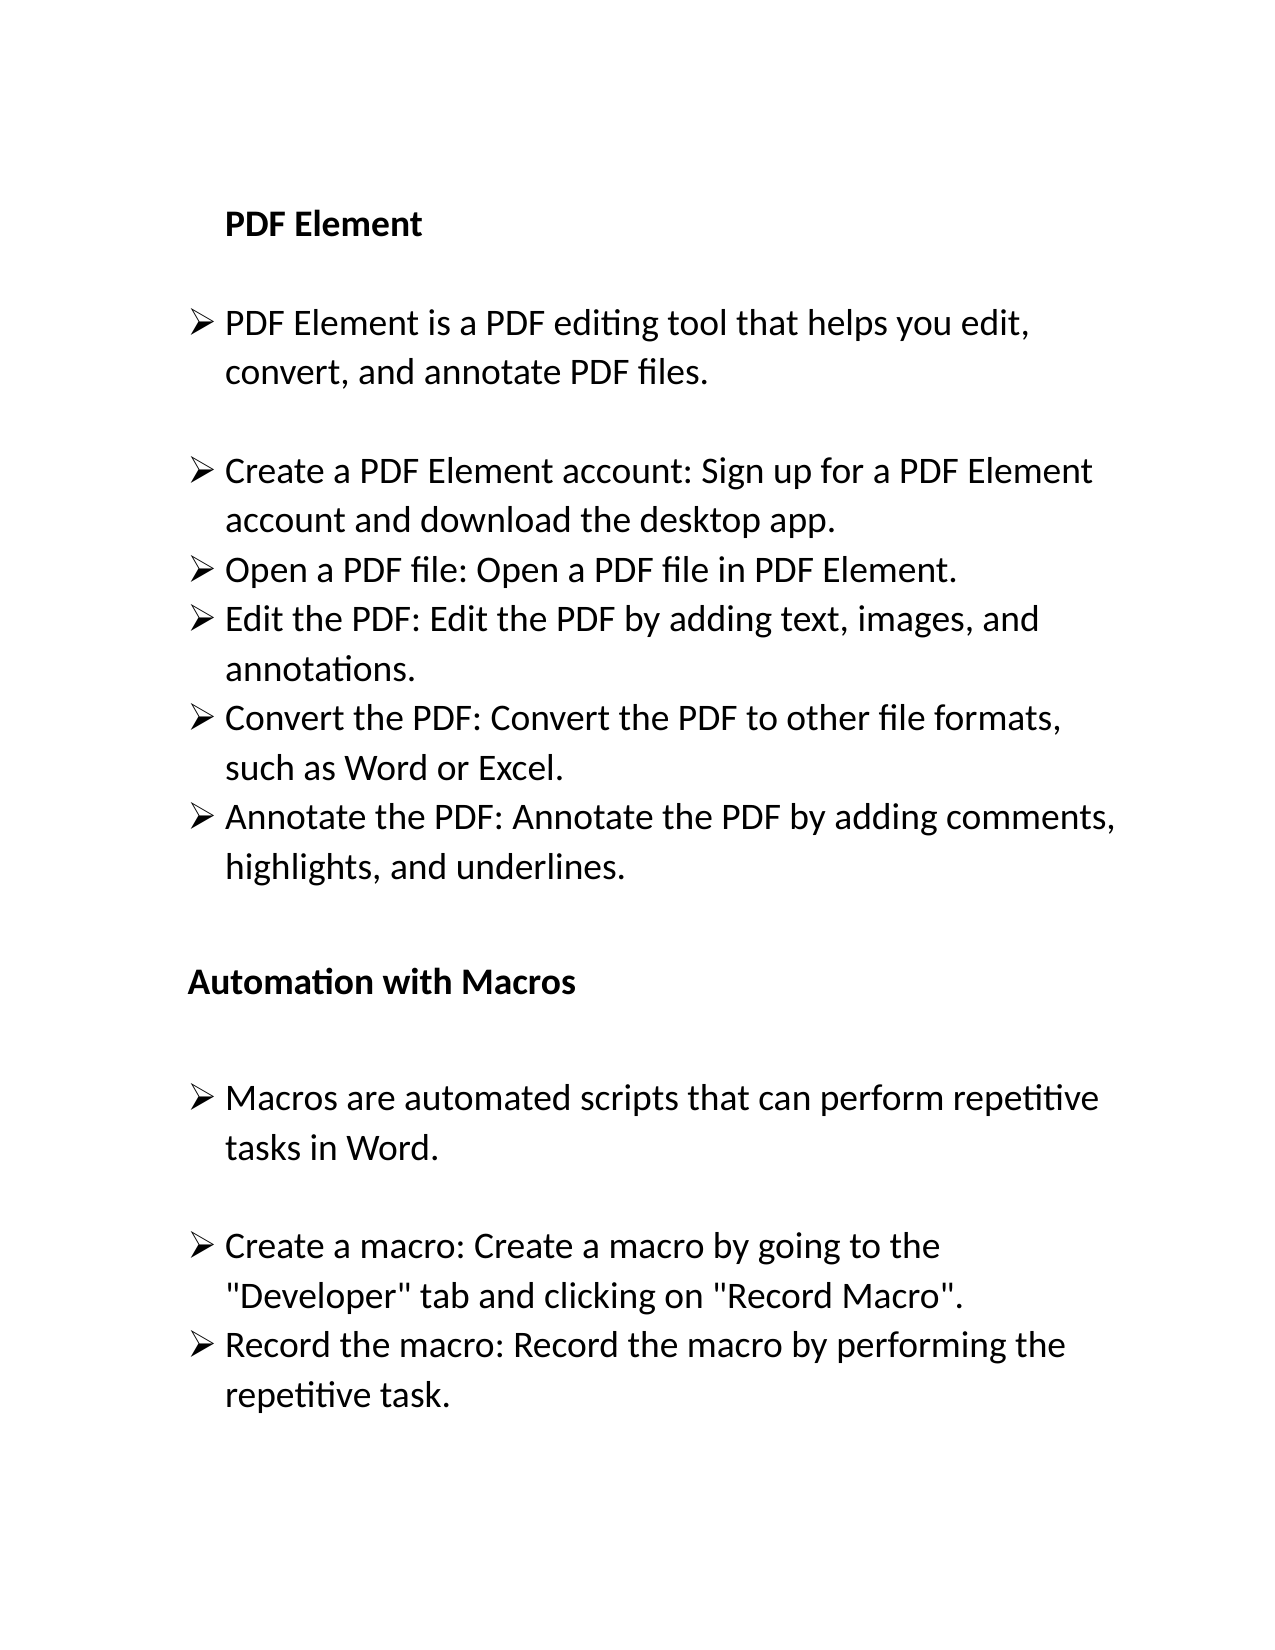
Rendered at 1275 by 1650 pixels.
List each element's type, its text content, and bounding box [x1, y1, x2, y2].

list Open a PDF file: Open a PDF file in PDF Element. [187, 546, 1125, 592]
list Annotate the PDF: Annotate the PDF by adding comments, highlights, and underlines. [187, 793, 1125, 888]
list Macros are automated scripts that can perform repetitive tasks in Word. [187, 1074, 1125, 1169]
text Automation with Macros [187, 958, 1125, 1004]
list PDF Element [225, 199, 1125, 245]
list PDF Element is a PDF editing tool that helps you edit, convert, and annotate PDF files. [187, 298, 1125, 394]
list Record the macro: Record the macro by performing the repetitive task. [187, 1321, 1125, 1417]
list Convert the PDF: Convert the PDF to other file formats, such as Word or Excel. [187, 694, 1125, 789]
list Edit the PDF: Edit the PDF by adding text, images, and annotations. [187, 595, 1125, 691]
list Create a PDF Element account: Sign up for a PDF Element account and download the desktop app. [187, 447, 1125, 542]
list Create a macro: Create a macro by going to the "Developer" tab and clicking on "Record Macro". [187, 1222, 1125, 1318]
